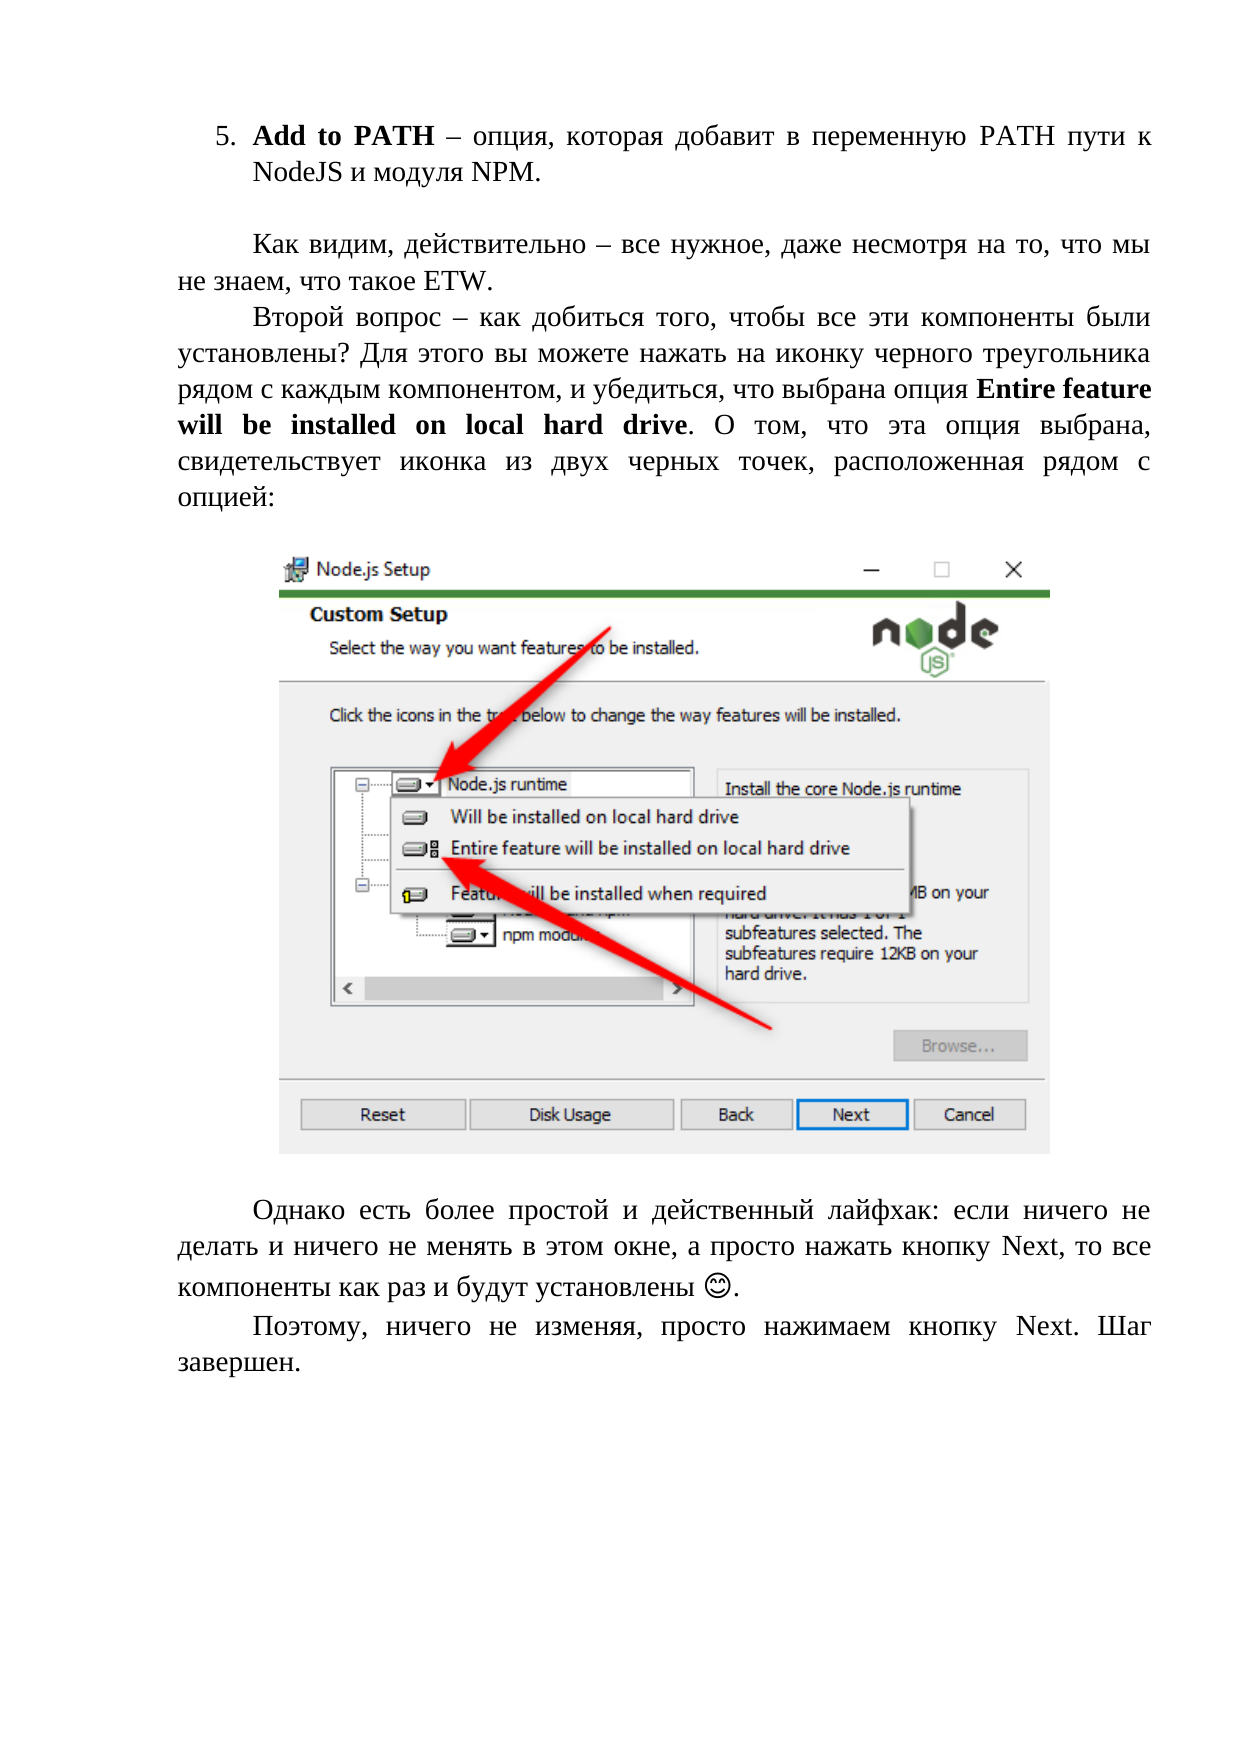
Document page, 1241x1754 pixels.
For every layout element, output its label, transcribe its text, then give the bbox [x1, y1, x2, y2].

list Однако есть более простой и действенный лайфхак: если ничего не делать и ничего не менять в этом окне, а просто нажать кнопку Next, то все компоненты как раз и будут установлены . [177, 1192, 1152, 1305]
list Второй вопрос – как добиться того, чтобы все эти компоненты были установлены? Для этого вы можете нажать на иконку черного треугольника рядом с каждым компонентом, и убедиться, что выбрана опция Entire feature will be installed on local hard drive. О том, что эта опция выбрана, свидетельствует иконка из двух черных точек, расположенная рядом с опцией: [177, 299, 1152, 513]
list Поэтому, ничего не изменяя, просто нажимаем кнопку Next. Шаг завершен. [177, 1308, 1152, 1377]
picture [279, 551, 1050, 1154]
list Add to PATH – опция, которая добавит в переменную PATH пути к NodeJS и модуля NPM. [215, 118, 1152, 188]
list Как видим, действительно – все нужное, даже несмотря на то, что мы не знаем, что такое ETW. [177, 227, 1152, 296]
